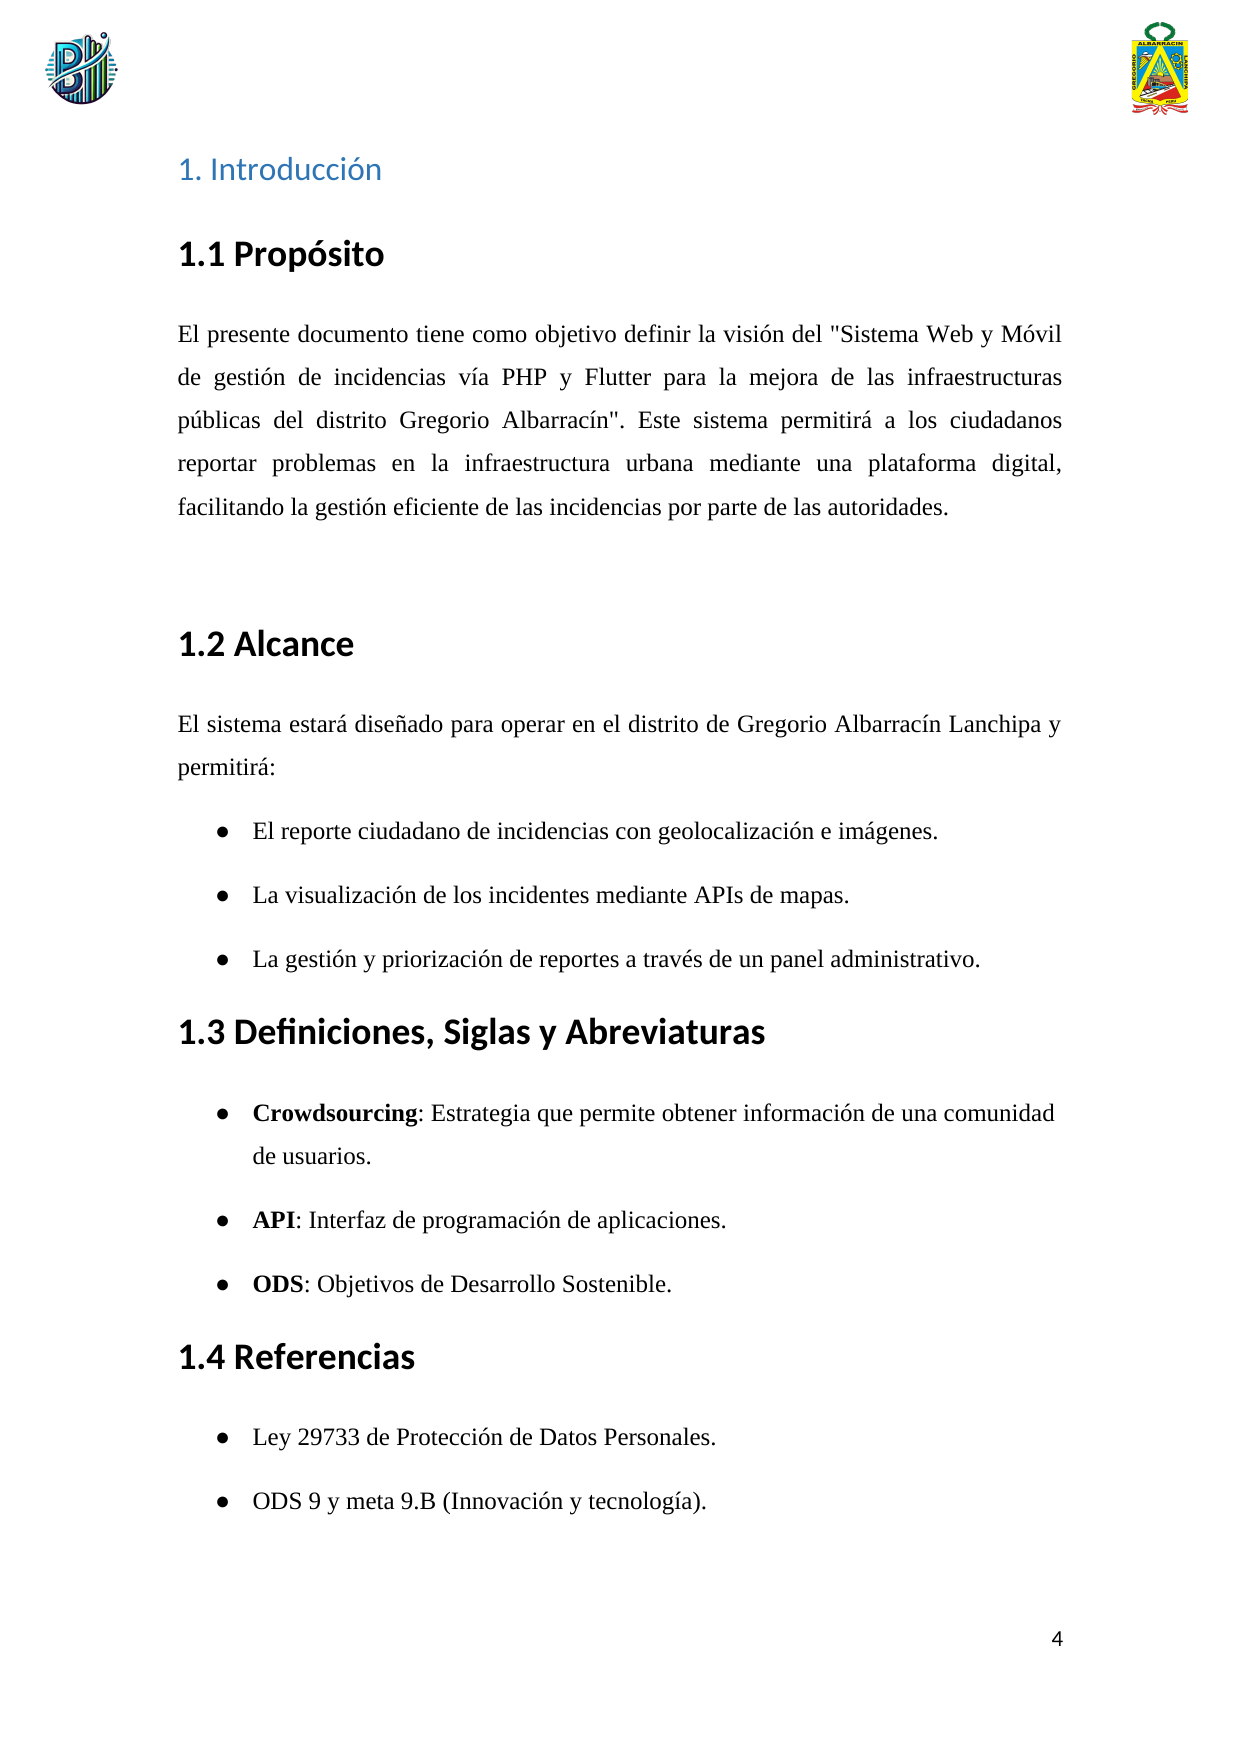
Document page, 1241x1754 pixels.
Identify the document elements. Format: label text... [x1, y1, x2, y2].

list ODS: Objetivos de Desarrollo Sostenible. [215, 1269, 1063, 1297]
list La gestión y priorización de reportes a través de un panel administrativo. [215, 944, 1063, 973]
list El reporte ciudadano de incidencias con geolocalización e imágenes. [215, 816, 1063, 845]
text El presente documento tiene como objetivo definir la visión del "Sistema Web y Móvil de gestión de incidencias vía PHP y Flutter para la mejora de las infraestructuras públicas del distrito Gregorio Albarracín". Este sistema permitirá a los ciudadanos reportar problemas en la infraestructura urbana mediante una plataforma digital, facilitando la gestión eficiente de las incidencias por parte de las autoridades. [177, 319, 1063, 520]
text El sistema estará diseñado para operar en el distrito de Gregorio Albarracín Lanchipa y permitirá: [177, 709, 1063, 781]
subtitle 1.4 Referencias [177, 1333, 1063, 1378]
subtitle 1.1 Propósito [177, 229, 1063, 275]
picture [1131, 22, 1188, 115]
subtitle 1.2 Alcance [177, 619, 1063, 665]
list La visualización de los incidentes mediante APIs de mapas. [215, 880, 1063, 909]
list Crowdsourcing: Estrategia que permite obtener información de una comunidad de usuarios. [215, 1098, 1063, 1169]
subtitle 1.3 Definiciones, Siglas y Abreviaturas [177, 1008, 1063, 1054]
list Ley 29733 de Protección de Datos Personales. [215, 1422, 1063, 1451]
subtitle 1. Introducción [177, 148, 1063, 188]
picture [42, 30, 119, 107]
list ODS 9 y meta 9.B (Innovación y tecnología). [215, 1486, 1063, 1515]
list API: Interfaz de programación de aplicaciones. [215, 1205, 1063, 1233]
